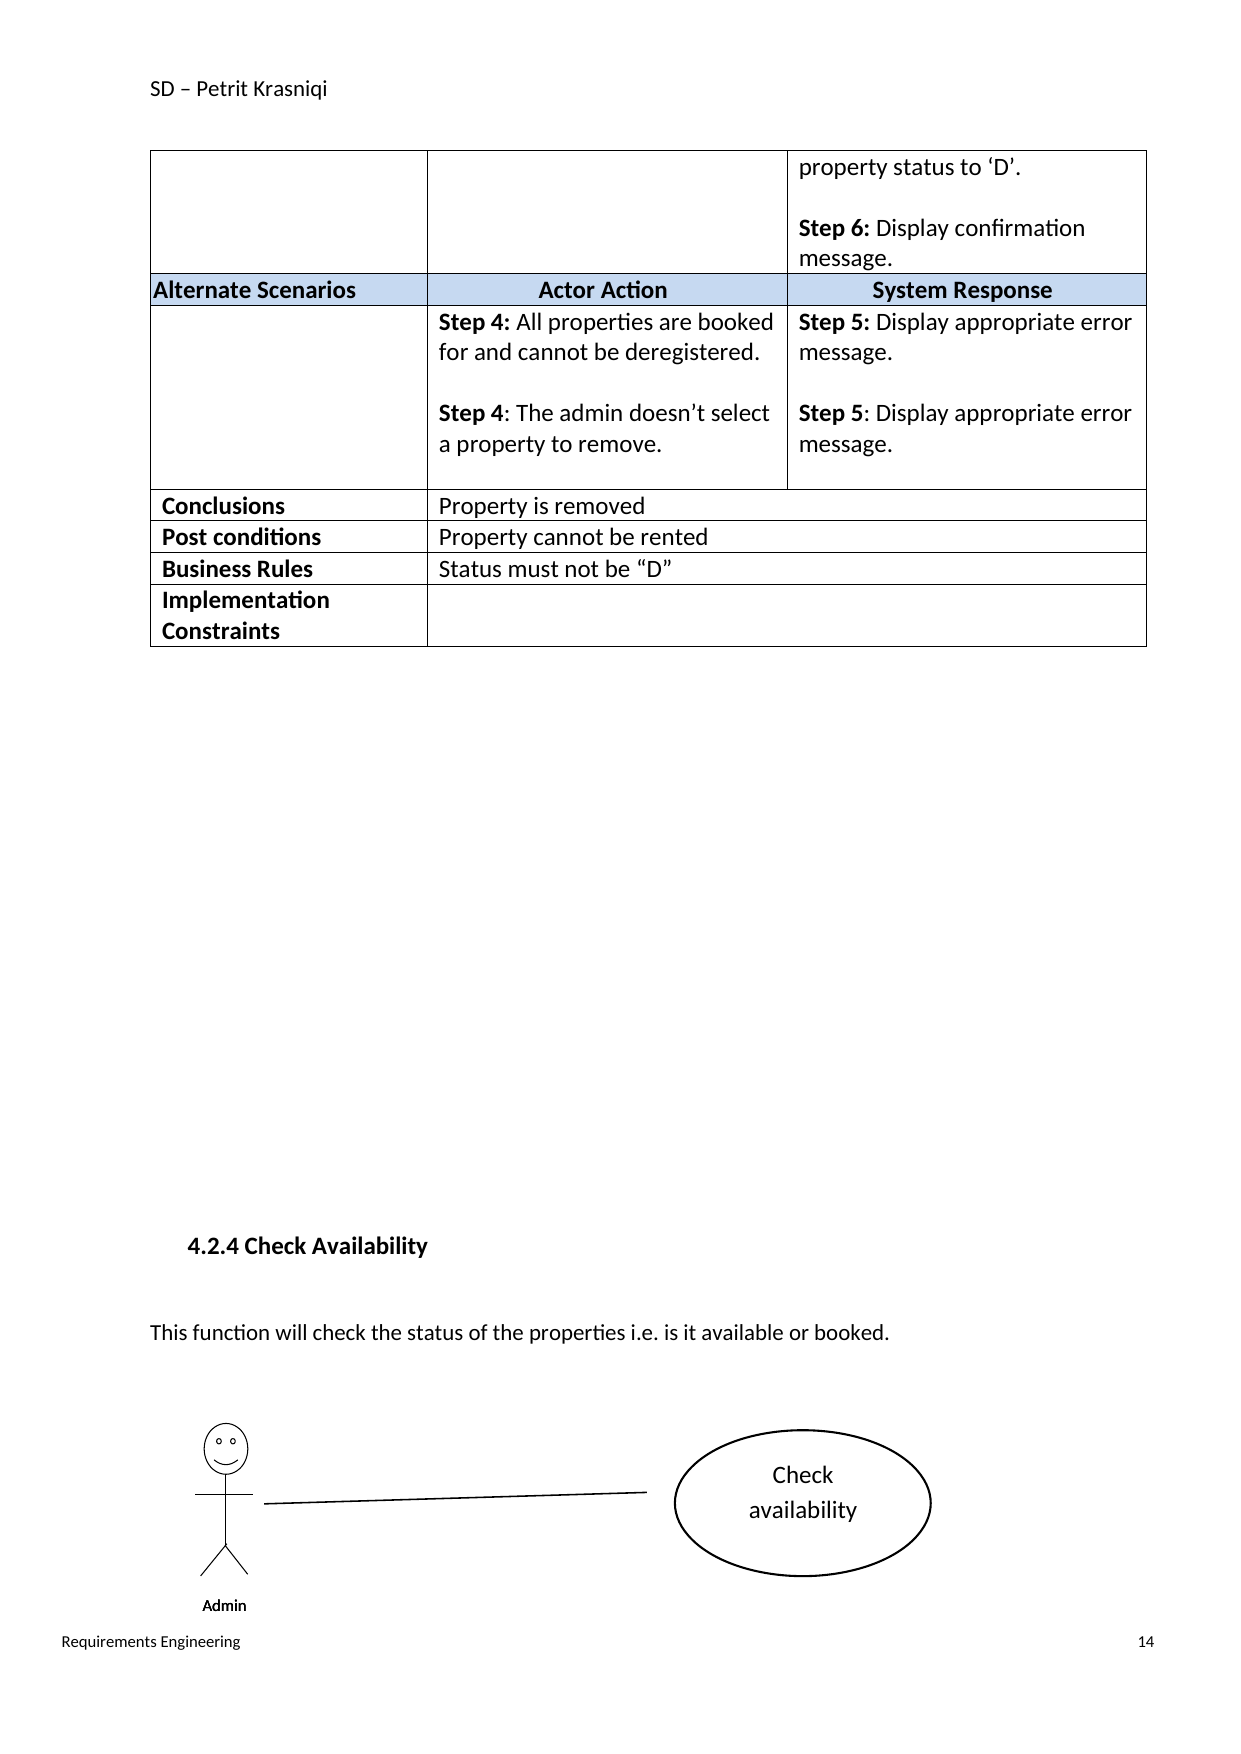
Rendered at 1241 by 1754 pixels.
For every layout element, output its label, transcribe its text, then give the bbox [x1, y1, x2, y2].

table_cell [428, 151, 787, 273]
text This function will check the status of the properties i.e. is it available or booked. [150, 1318, 1107, 1346]
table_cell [788, 151, 1146, 273]
table_cell Property cannot be rented [428, 521, 1146, 552]
table_cell Property is removed [428, 490, 1146, 520]
table_cell Post conditions [151, 521, 427, 552]
table_cell Step 4: All properties are booked for and cannot be deregistered. Step 4: The admin doesn’t select a property to remove. [428, 306, 787, 489]
table_cell System Response [788, 274, 1146, 305]
table_cell Alternate Scenarios [151, 274, 427, 305]
subtitle 4.2.4 Check Availability [187, 1230, 1107, 1260]
table_cell Status must not be “D” [428, 553, 1146, 583]
table_cell [151, 151, 427, 273]
table_cell Business Rules [151, 553, 427, 583]
table_cell Conclusions [151, 490, 427, 520]
table_cell [151, 306, 427, 489]
table_cell Actor Action [428, 274, 787, 305]
table_cell Implementation Constraints [151, 585, 427, 646]
table_cell [428, 585, 1146, 646]
table_cell Step 5: Display appropriate error message. Step 5: Display appropriate error message. [788, 306, 1146, 489]
